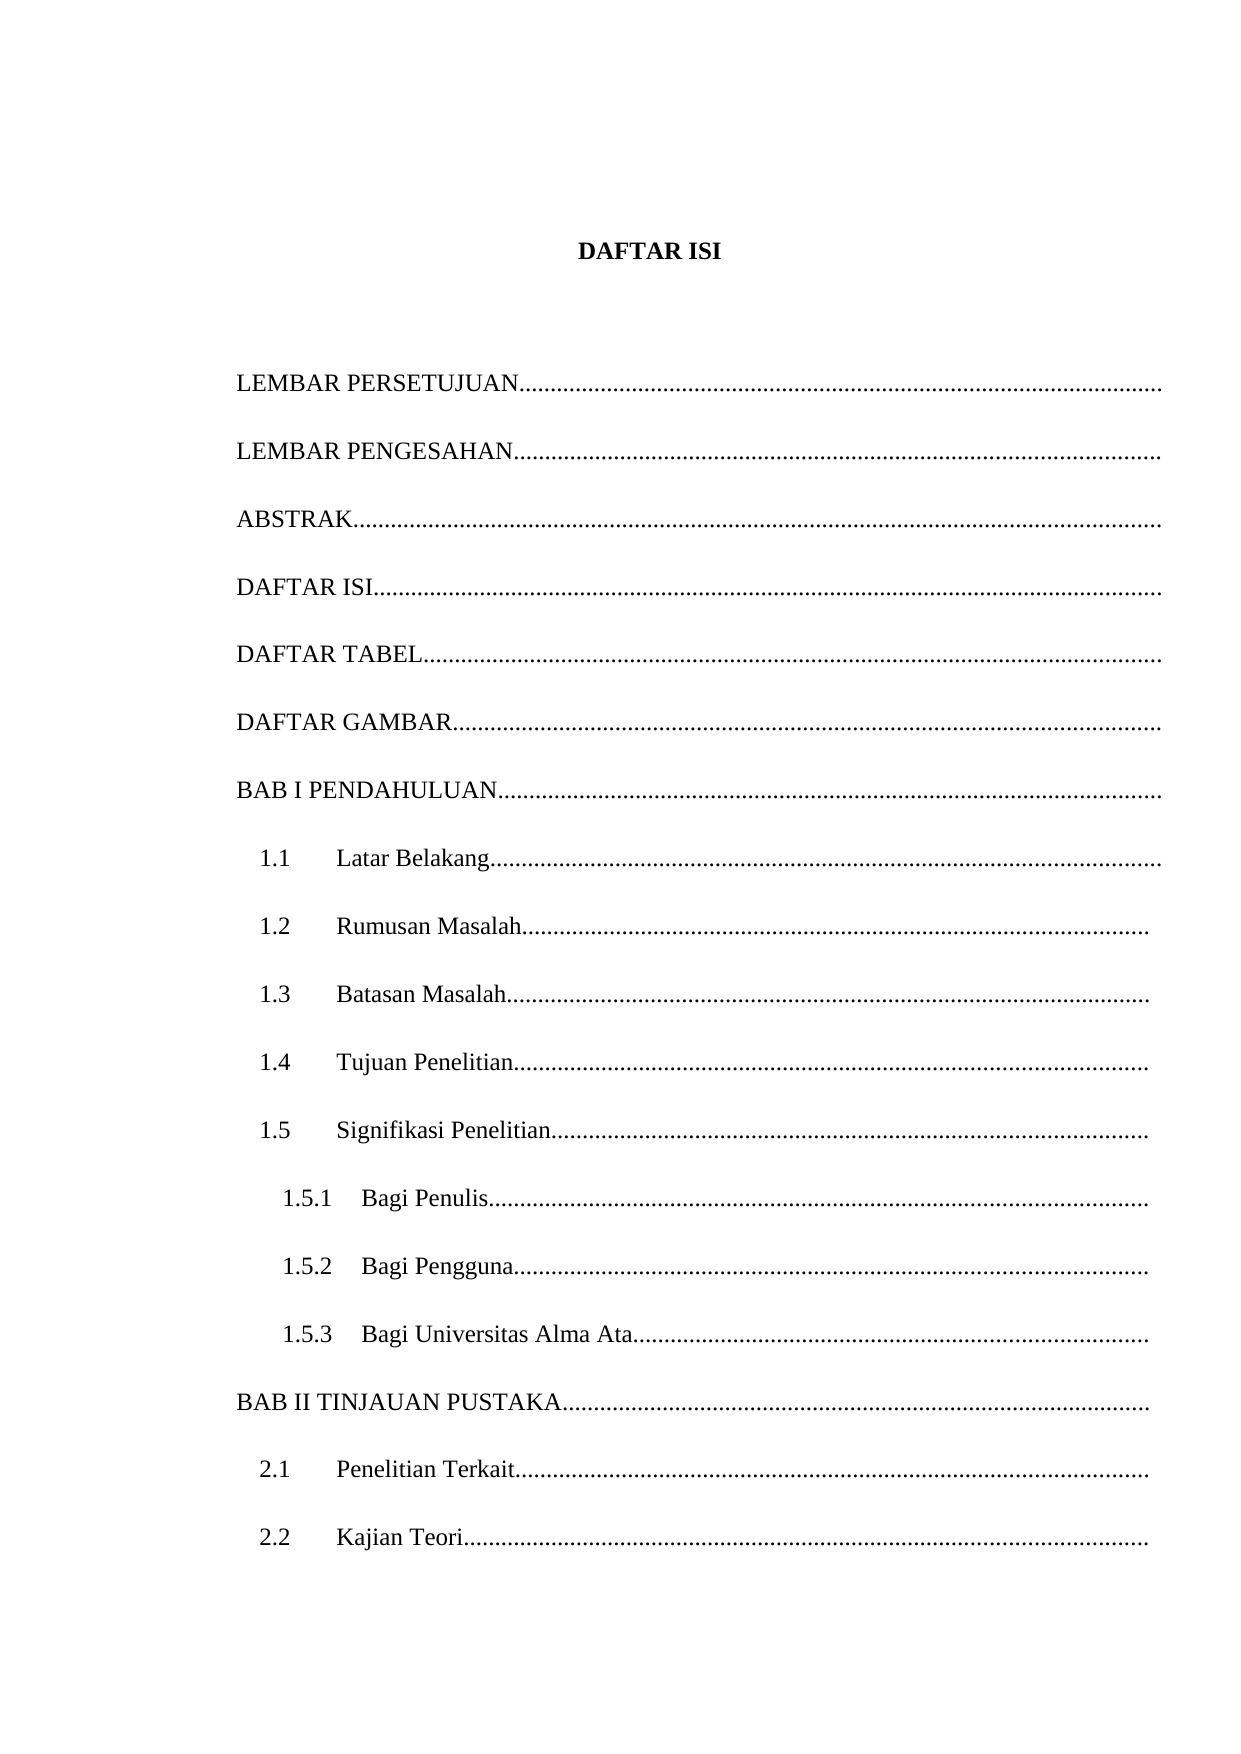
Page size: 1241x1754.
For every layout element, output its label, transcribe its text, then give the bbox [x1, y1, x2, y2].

text 2.2 Kajian Teori 19 [259, 1522, 1063, 1551]
text 1.5.1 Bagi Penulis 16 [282, 1183, 1063, 1212]
subtitle DAFTAR ISI [236, 236, 1063, 265]
text DAFTAR GAMBAR 8 [236, 707, 1063, 736]
text 1.5.2 Bagi Pengguna 16 [282, 1251, 1063, 1279]
text BAB II TINJAUAN PUSTAKA 18 [236, 1387, 1063, 1415]
text BAB I PENDAHULUAN 9 [236, 775, 1063, 804]
text 1.4 Tujuan Penelitian 16 [259, 1047, 1063, 1076]
text LEMBAR PENGESAHAN 2 [236, 436, 1063, 464]
text DAFTAR TABEL 7 [236, 639, 1063, 668]
text ABSTRAK 2 [236, 504, 1063, 532]
text 1.5 Signifikasi Penelitian 16 [259, 1115, 1063, 1144]
text 1.2 Rumusan Masalah 15 [259, 911, 1063, 940]
text 1.1 Latar Belakang 9 [259, 843, 1063, 872]
text DAFTAR ISI 4 [236, 572, 1063, 600]
text LEMBAR PERSETUJUAN 2 [236, 368, 1063, 397]
text 2.1 Penelitian Terkait 18 [259, 1454, 1063, 1483]
text 1.5.3 Bagi Universitas Alma Ata 17 [282, 1319, 1063, 1347]
text 1.3 Batasan Masalah 16 [259, 979, 1063, 1008]
